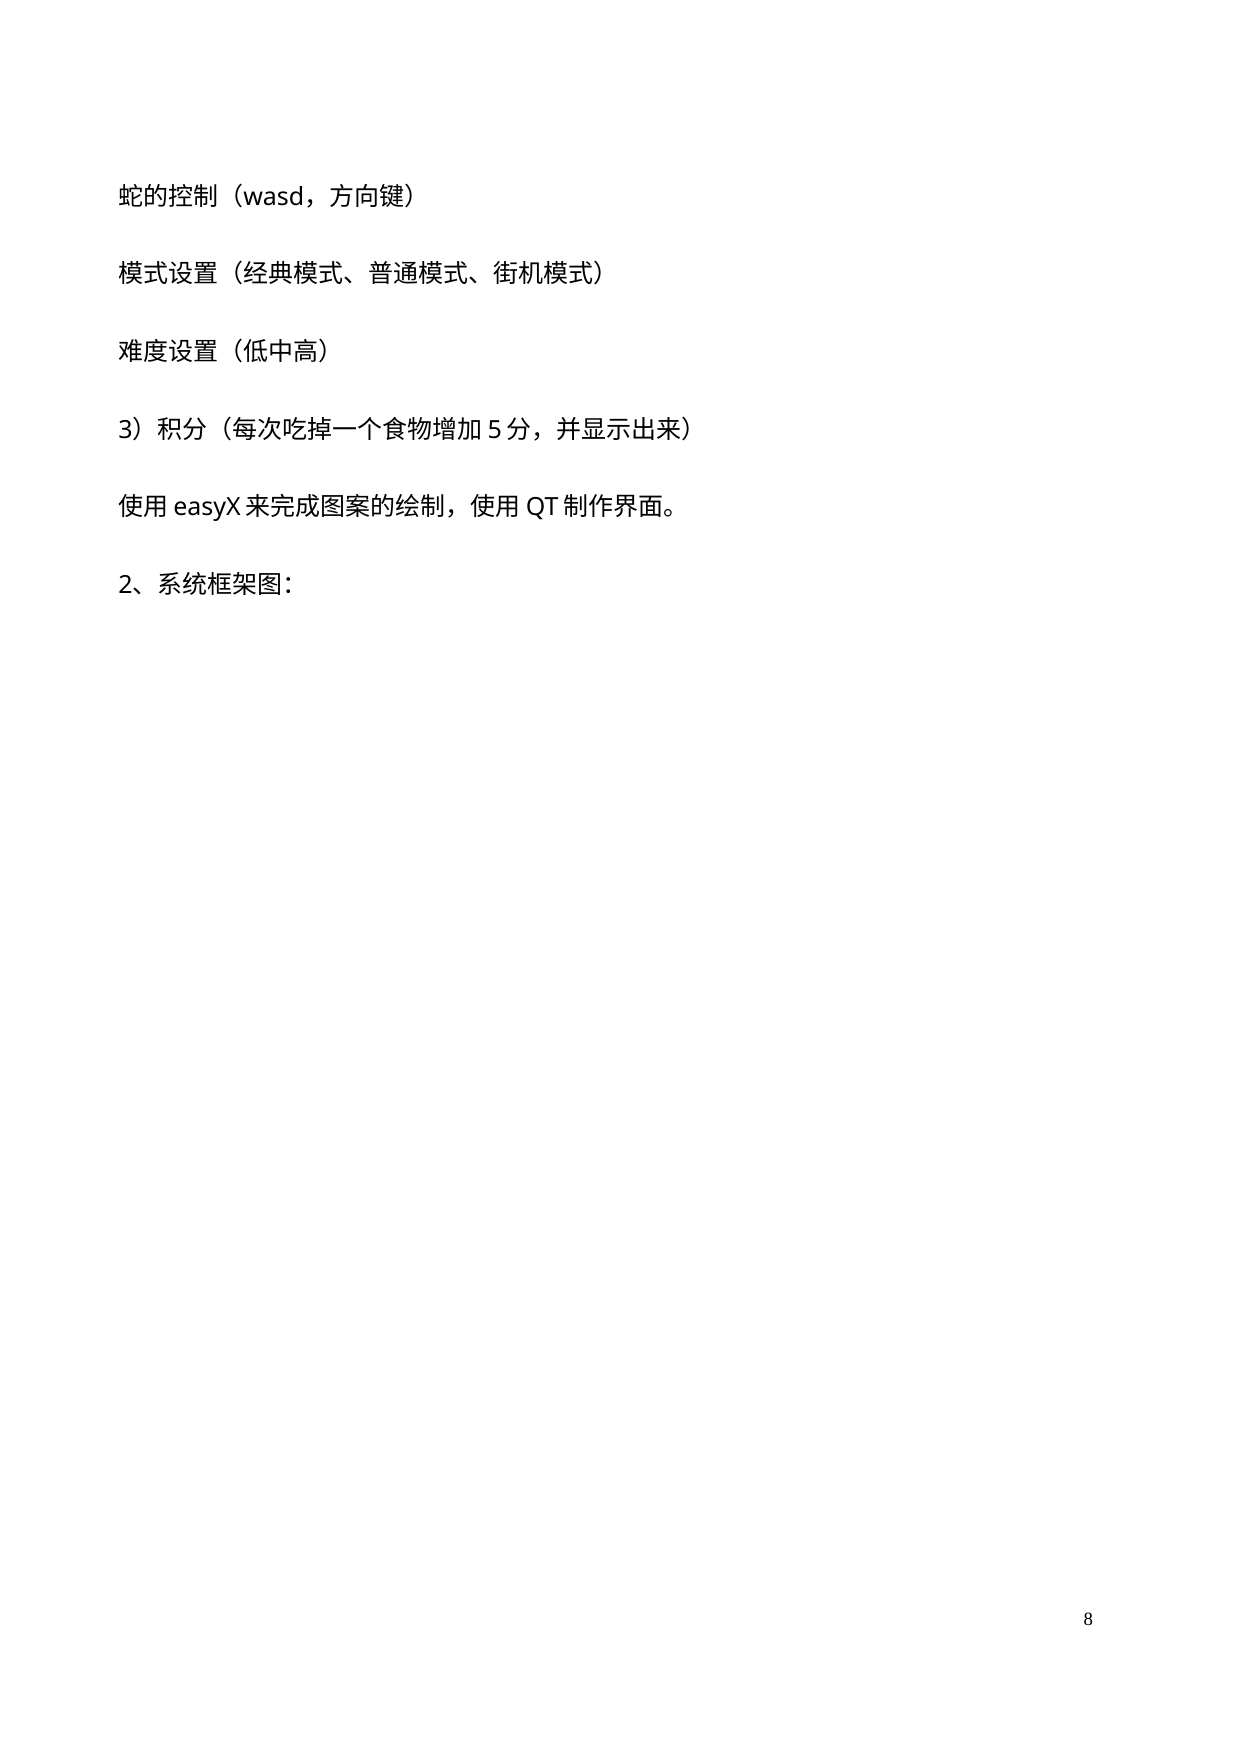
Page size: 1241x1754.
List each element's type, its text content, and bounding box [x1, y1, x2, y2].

text 3）积分（每次吃掉一个食物增加5分，并显示出来） [118, 395, 1092, 460]
text 使用easyX来完成图案的绘制，使用QT制作界面。 [118, 472, 1092, 537]
text 蛇的控制（wasd，方向键） [118, 162, 1092, 227]
text 模式设置（经典模式、普通模式、街机模式） [118, 239, 1092, 304]
text 2、系统框架图： [118, 550, 1092, 615]
text 难度设置（低中高） [118, 317, 1092, 382]
